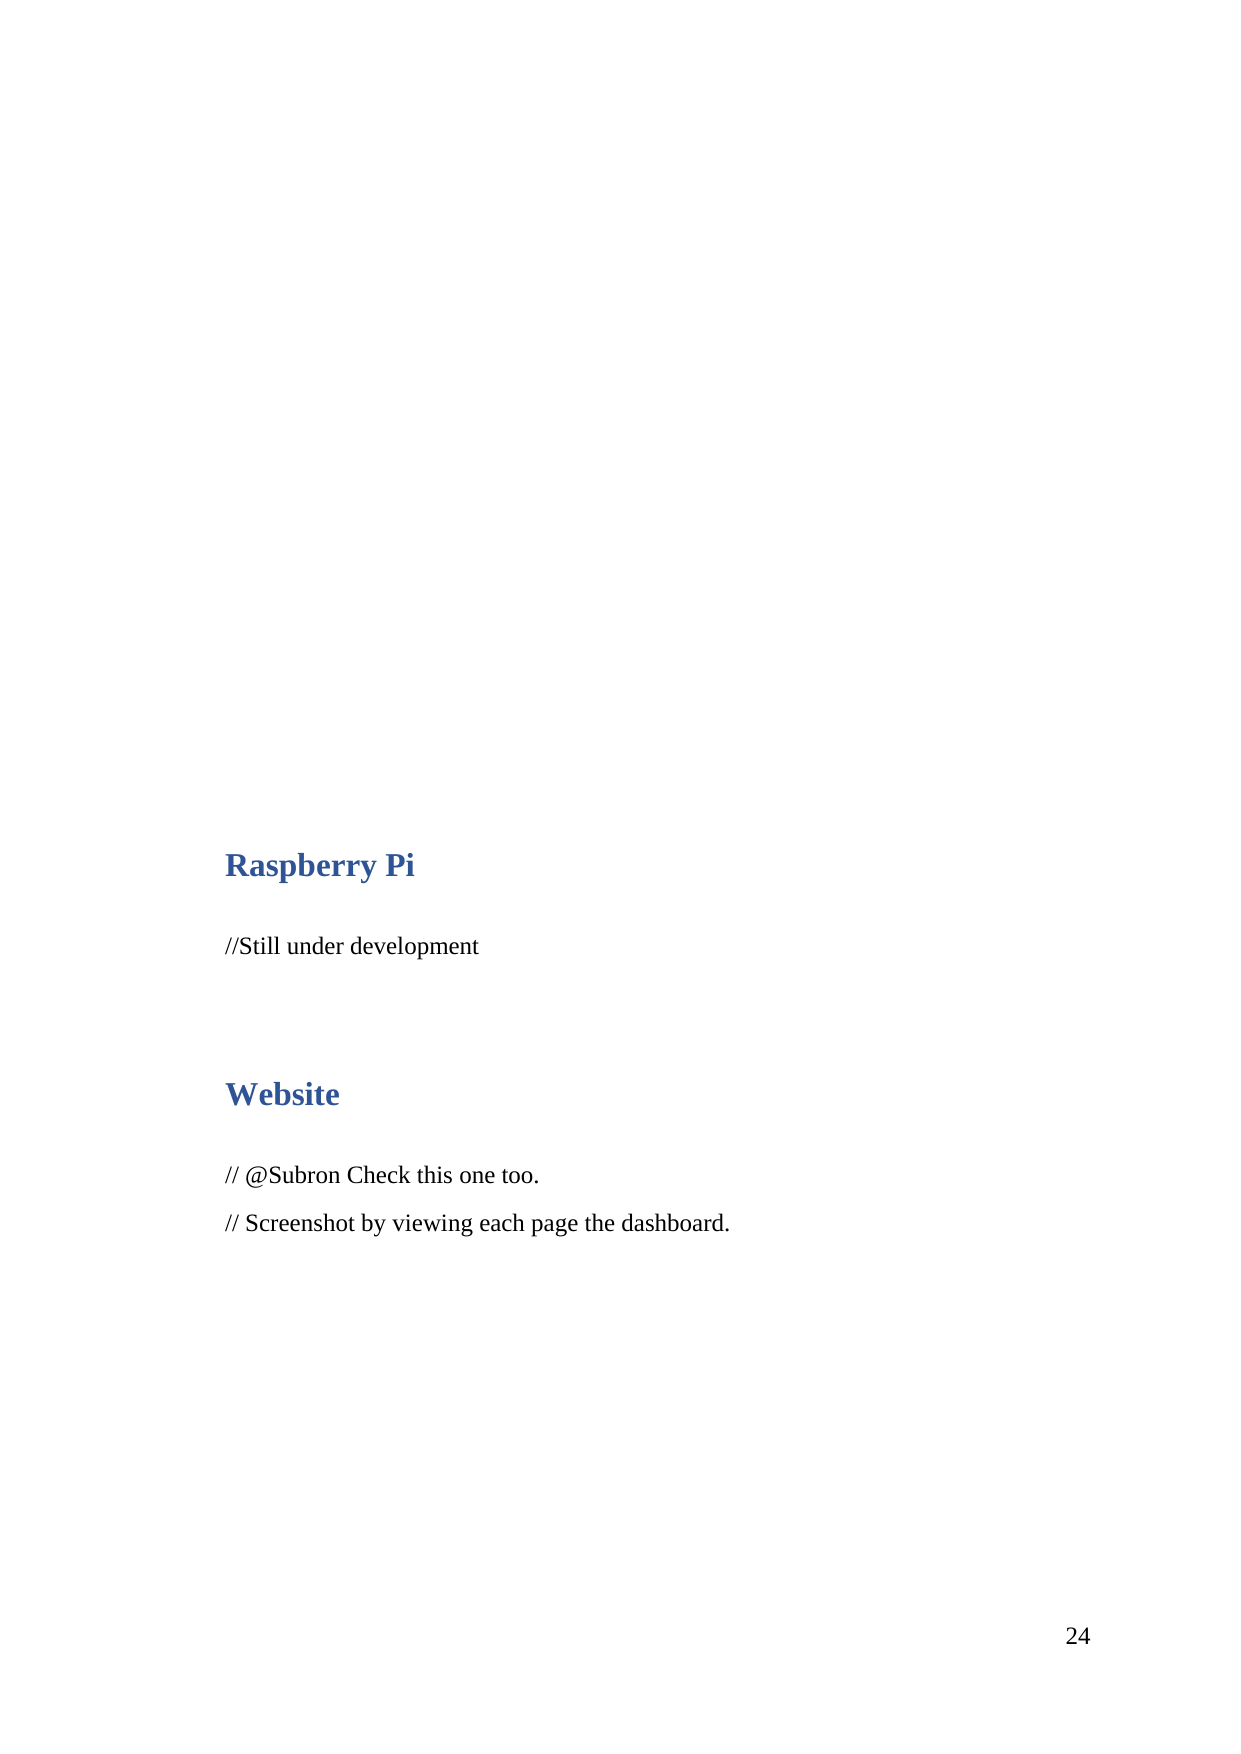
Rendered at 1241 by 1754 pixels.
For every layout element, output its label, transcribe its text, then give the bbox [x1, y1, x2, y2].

text // Screenshot by viewing each page the dashboard. [225, 1208, 1090, 1237]
text //Still under development [225, 931, 1090, 960]
subtitle Website [225, 1074, 1090, 1113]
text // @Subron Check this one too. [225, 1160, 1090, 1189]
subtitle Raspberry Pi [225, 845, 1090, 883]
